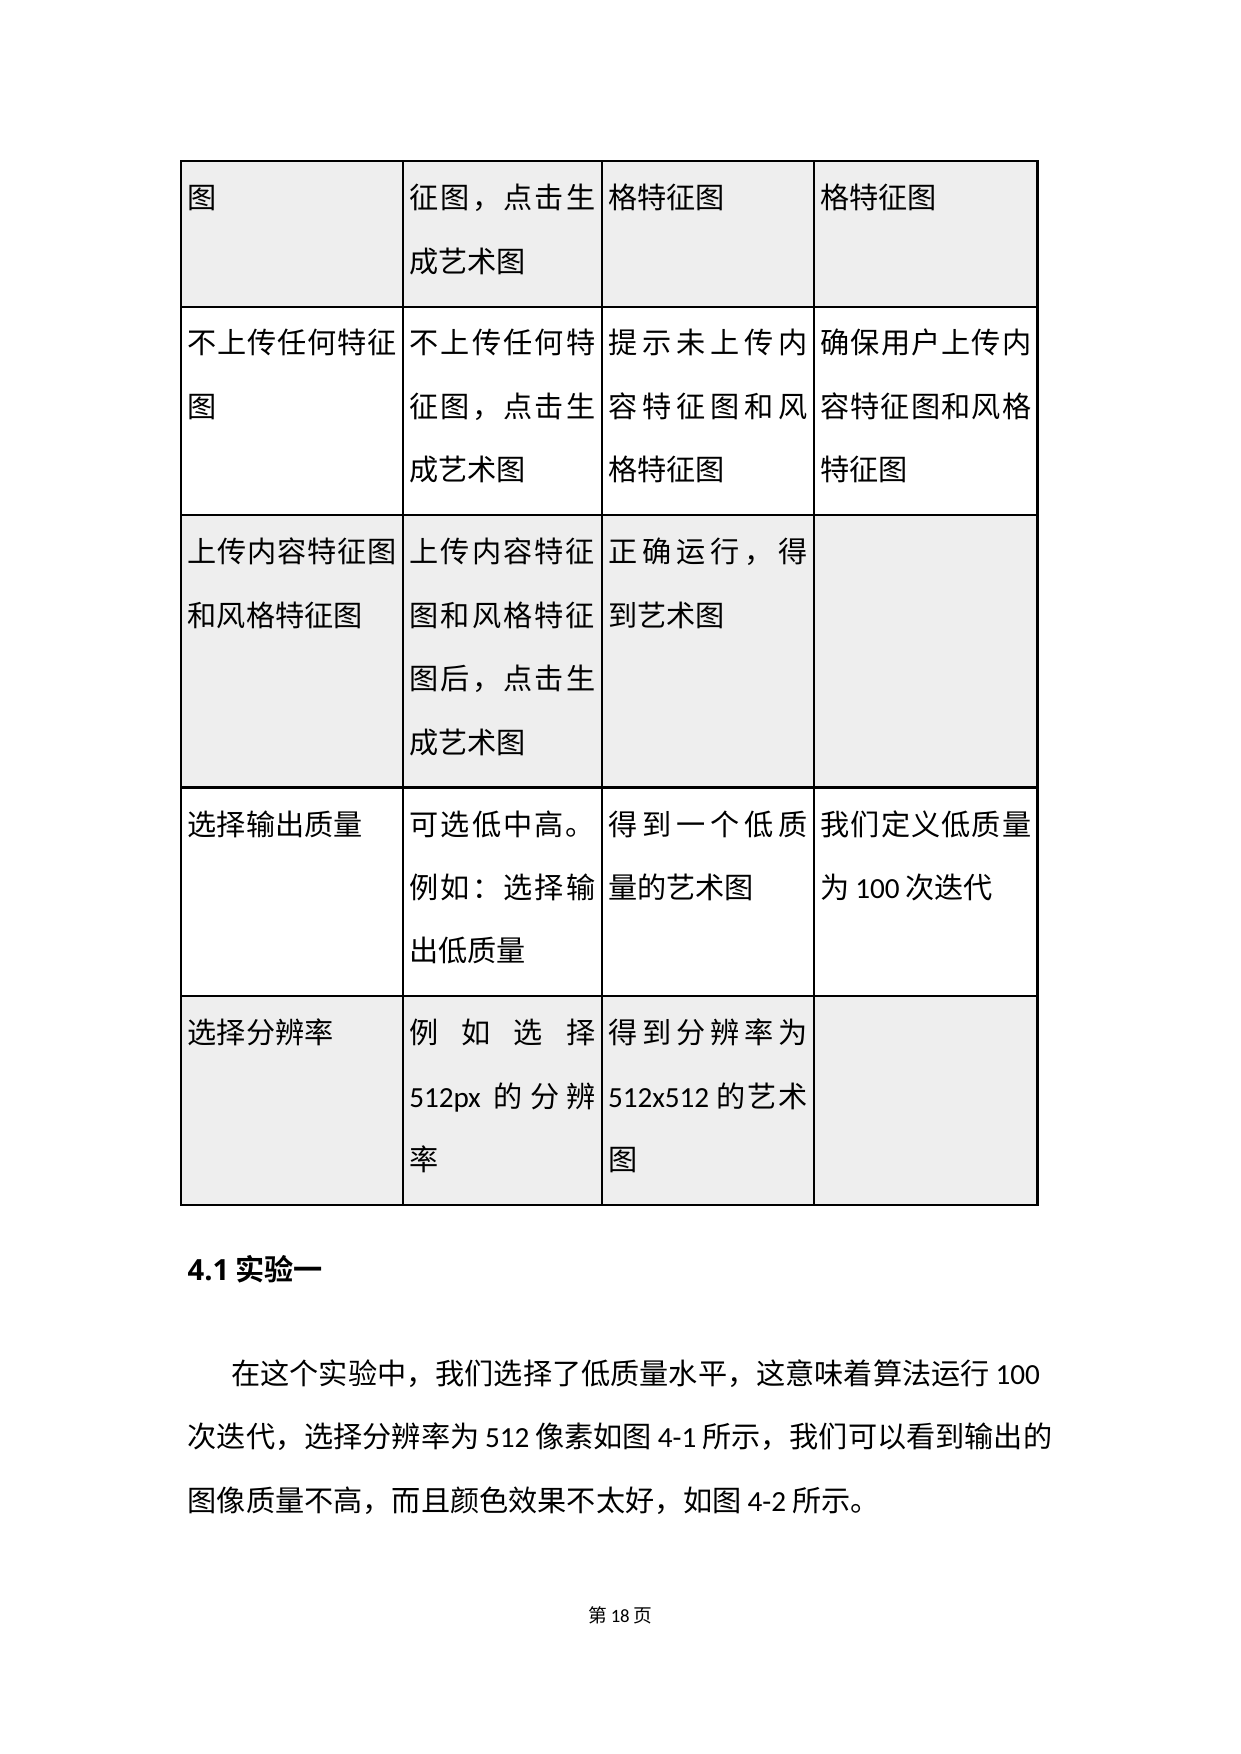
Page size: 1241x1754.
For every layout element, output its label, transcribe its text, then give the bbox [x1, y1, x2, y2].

table_cell 不上传风格特征图 [182, 162, 402, 306]
table_cell 不上传任何特征图，点击生成艺术图 [404, 308, 601, 514]
table_cell 可选低中高。例如：选择输出低质量 [404, 789, 601, 995]
table_cell 选择分辨率 [182, 997, 402, 1204]
table_cell 确保用户上传风格特征图 [815, 162, 1036, 306]
table_cell 不上传风格特征图，点击生成艺术图 [404, 162, 601, 306]
table_cell [815, 997, 1036, 1204]
text 在这个实验中，我们选择了低质量水平，这意味着算法运行100次迭代，选择分辨率为512像素如图4-1所示，我们可以看到输出的图像质量不高，而且颜色效果不太好，如图4-2所示。 [187, 1351, 1053, 1520]
table_cell 提示未上传风格特征图 [603, 162, 813, 306]
subtitle 4.1实验一 [187, 1235, 1053, 1300]
table_cell 上传内容特征图和风格特征图后，点击生成艺术图 [404, 516, 601, 786]
table_cell [815, 516, 1036, 786]
table_cell 我们定义低质量为100次迭代 [815, 789, 1036, 995]
table_cell 不上传任何特征图 [182, 308, 402, 514]
table_cell 例如选择512px的分辨率 [404, 997, 601, 1204]
table_cell 上传内容特征图和风格特征图 [182, 516, 402, 786]
table_cell 得到一个低质量的艺术图 [603, 789, 813, 995]
table_cell 确保用户上传内容特征图和风格特征图 [815, 308, 1036, 514]
table_cell 正确运行，得到艺术图 [603, 516, 813, 786]
table_cell 得到分辨率为512x512的艺术图 [603, 997, 813, 1204]
table_cell 选择输出质量 [182, 789, 402, 995]
table_cell 提示未上传内容特征图和风格特征图 [603, 308, 813, 514]
